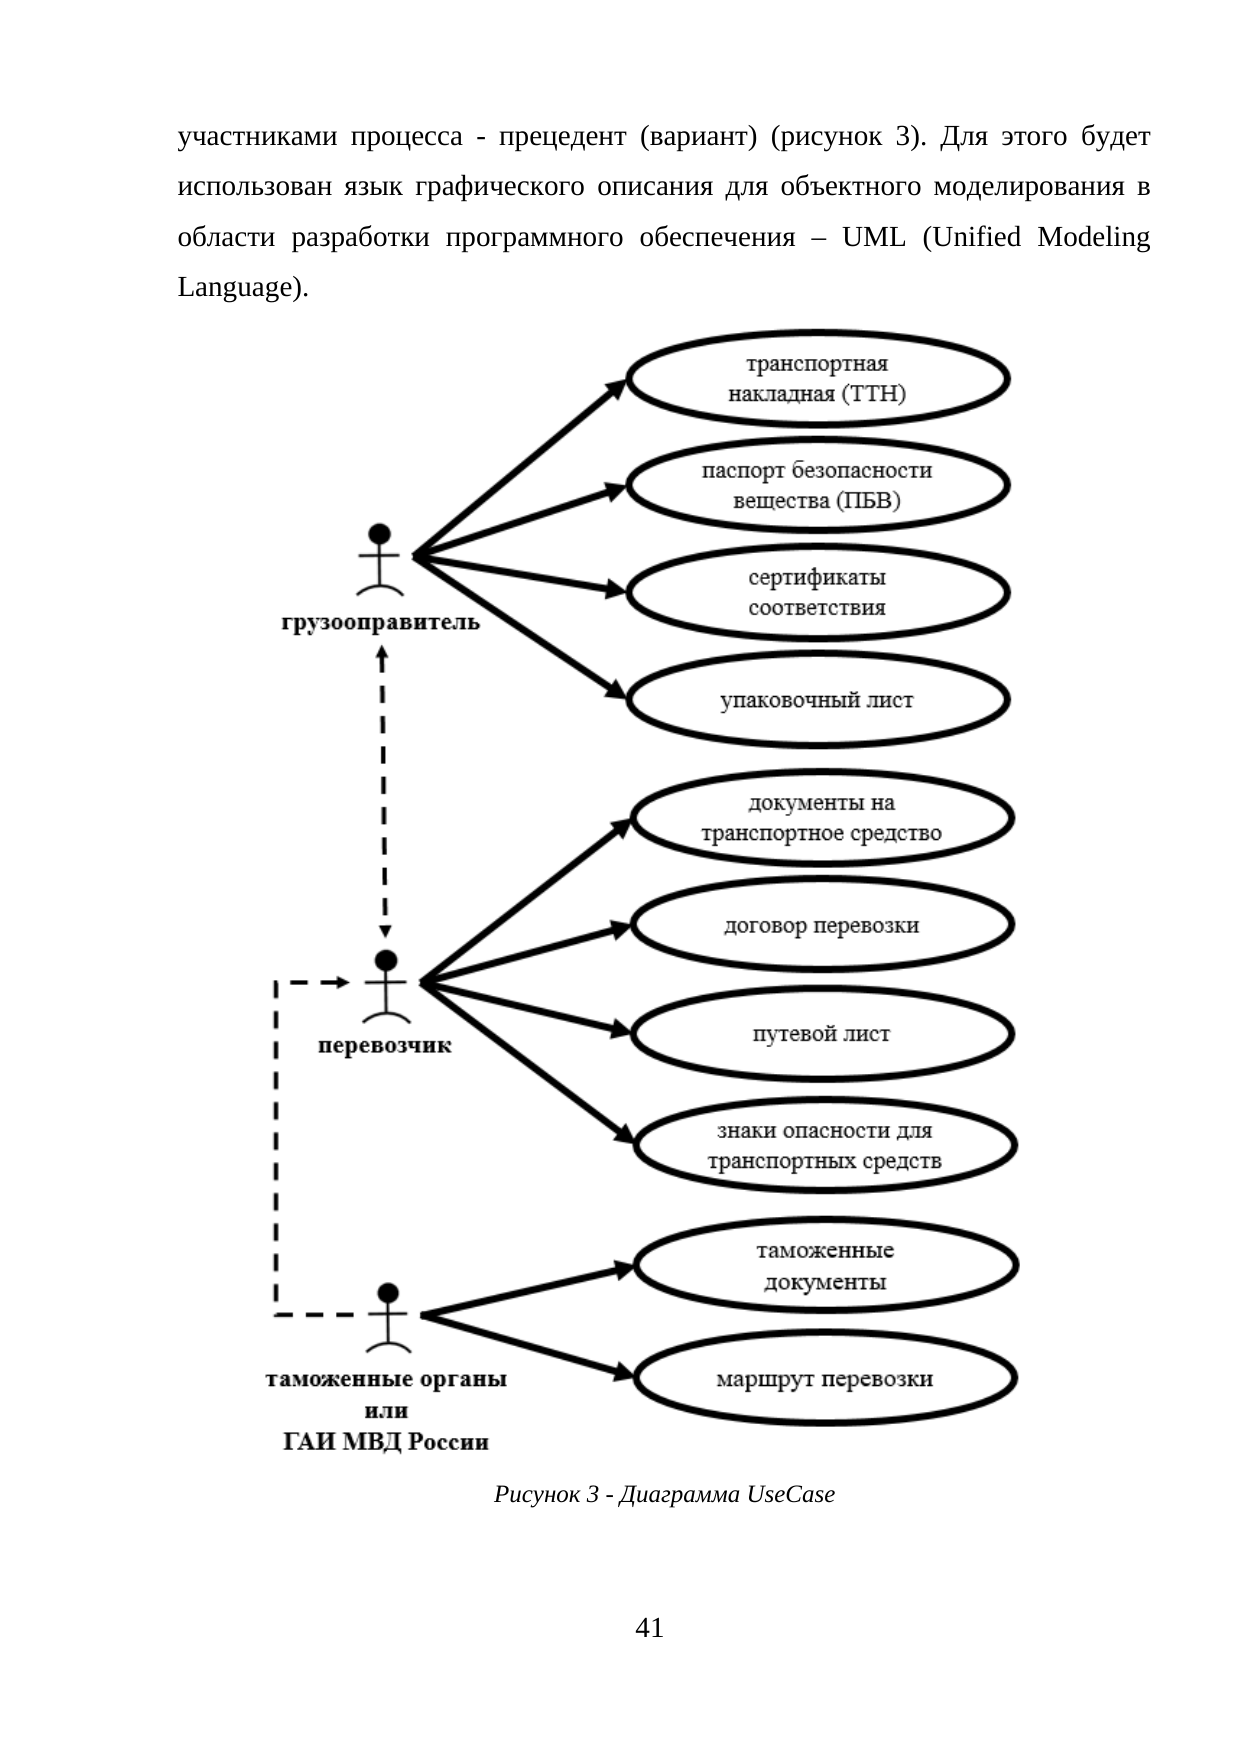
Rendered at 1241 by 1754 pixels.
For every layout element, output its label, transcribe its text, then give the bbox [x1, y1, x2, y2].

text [177, 118, 1152, 303]
text Рисунок 3 - Диаграмма UseCase [177, 1479, 1152, 1508]
picture [218, 319, 1111, 1463]
